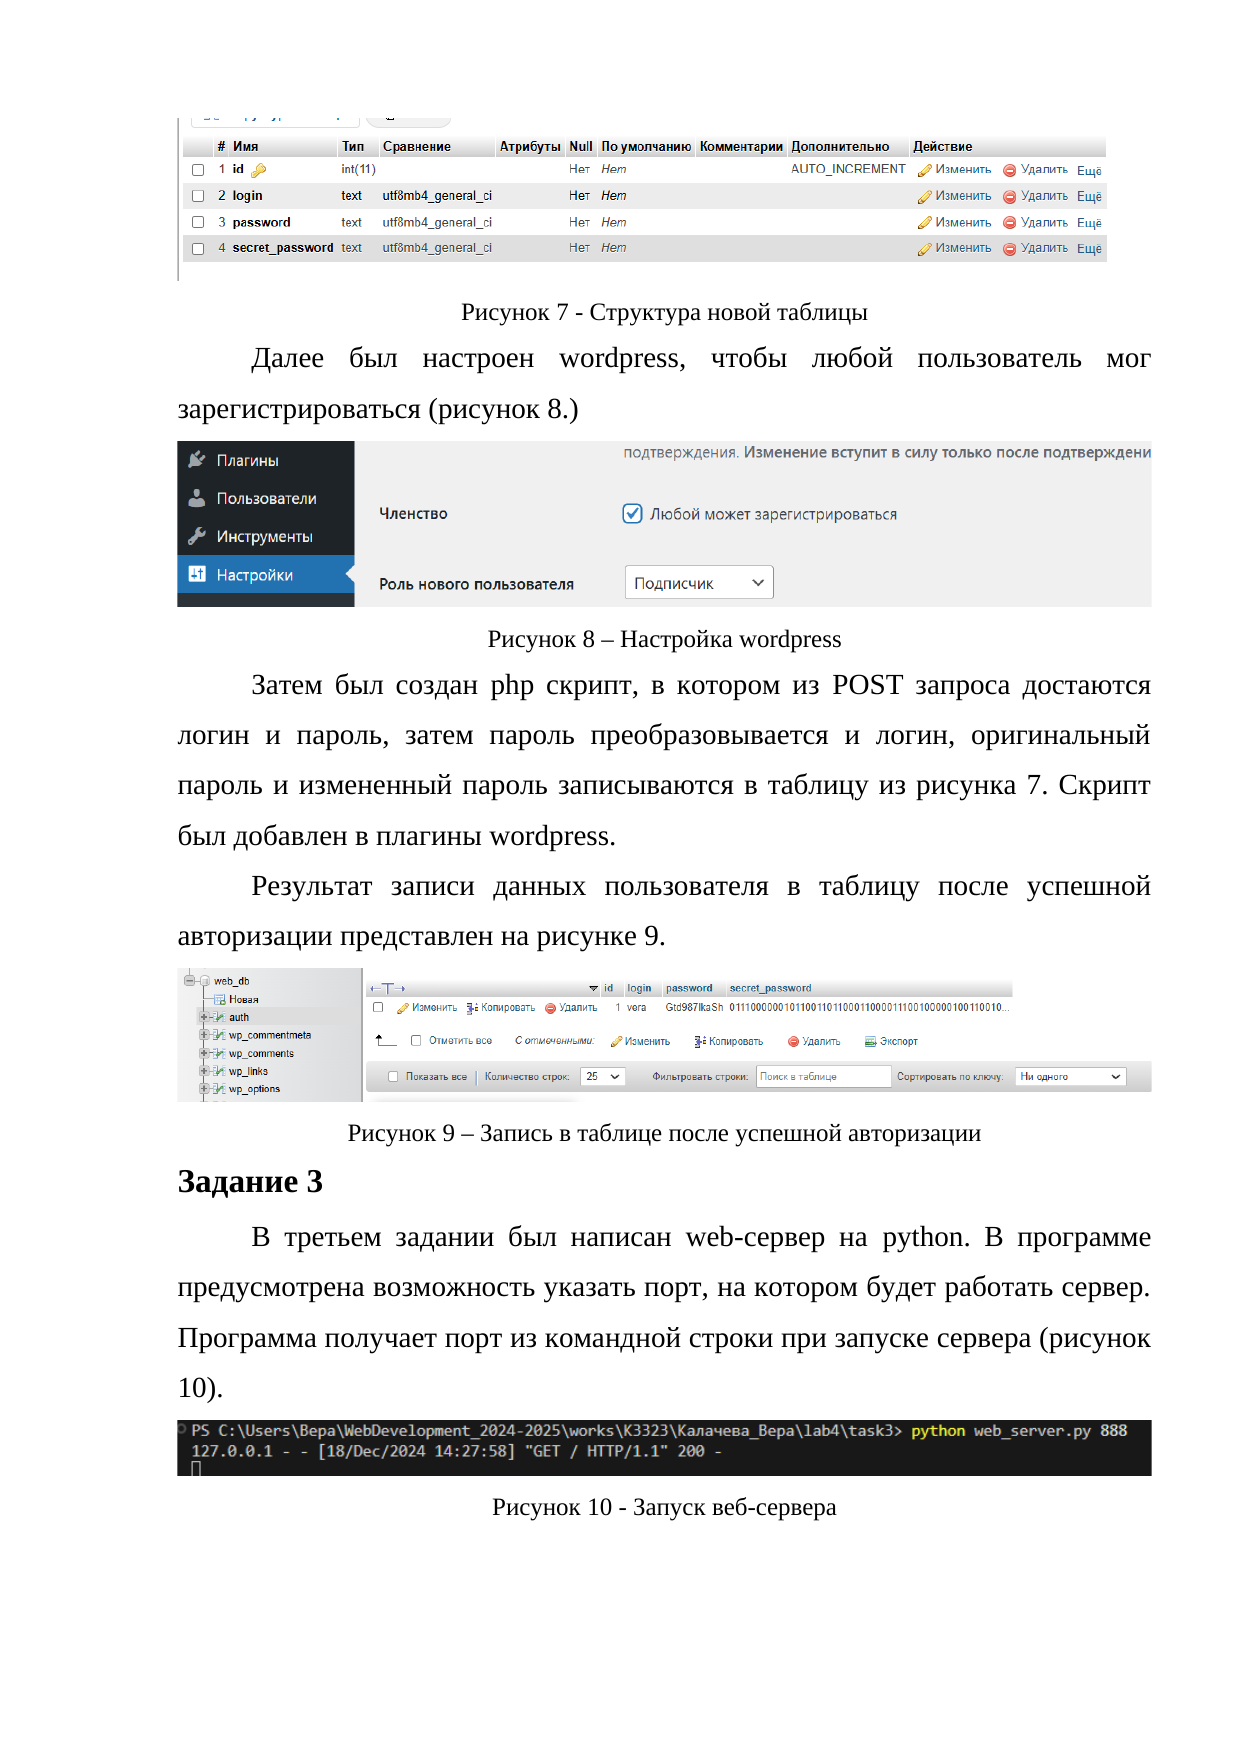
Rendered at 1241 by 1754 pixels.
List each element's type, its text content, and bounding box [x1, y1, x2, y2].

picture [177, 441, 1152, 607]
text Результат записи данных пользователя в таблицу после успешной авторизации представлен на рисунке 9. [177, 868, 1152, 952]
picture [177, 118, 1152, 281]
picture [177, 968, 1152, 1102]
picture [177, 1420, 1152, 1476]
text Рисунок 10 - Запуск веб-сервера [177, 1492, 1152, 1521]
text В третьем задании был написан web-сервер на python. В программе предусмотрена возможность указать порт, на котором будет работать сервер. Программа получает порт из командной строки при запуске сервера (рисунок 10). [177, 1219, 1152, 1403]
text Задание 3 [177, 1162, 1152, 1200]
text Рисунок 9 – Запись в таблице после успешной авторизации [177, 1118, 1152, 1147]
text Затем был создан php скрипт, в котором из POST запроса достаются логин и пароль, затем пароль преобразовывается и логин, оригинальный пароль и измененный пароль записываются в таблицу из рисунка 7. Скрипт был добавлен в плагины wordpress. [177, 667, 1152, 851]
text Рисунок 8 – Настройка wordpress [177, 624, 1152, 652]
text Далее был настроен wordpress, чтобы любой пользователь мог зарегистрироваться (рисунок 8.) [177, 340, 1152, 424]
text Рисунок 7 - Структура новой таблицы [177, 297, 1152, 326]
